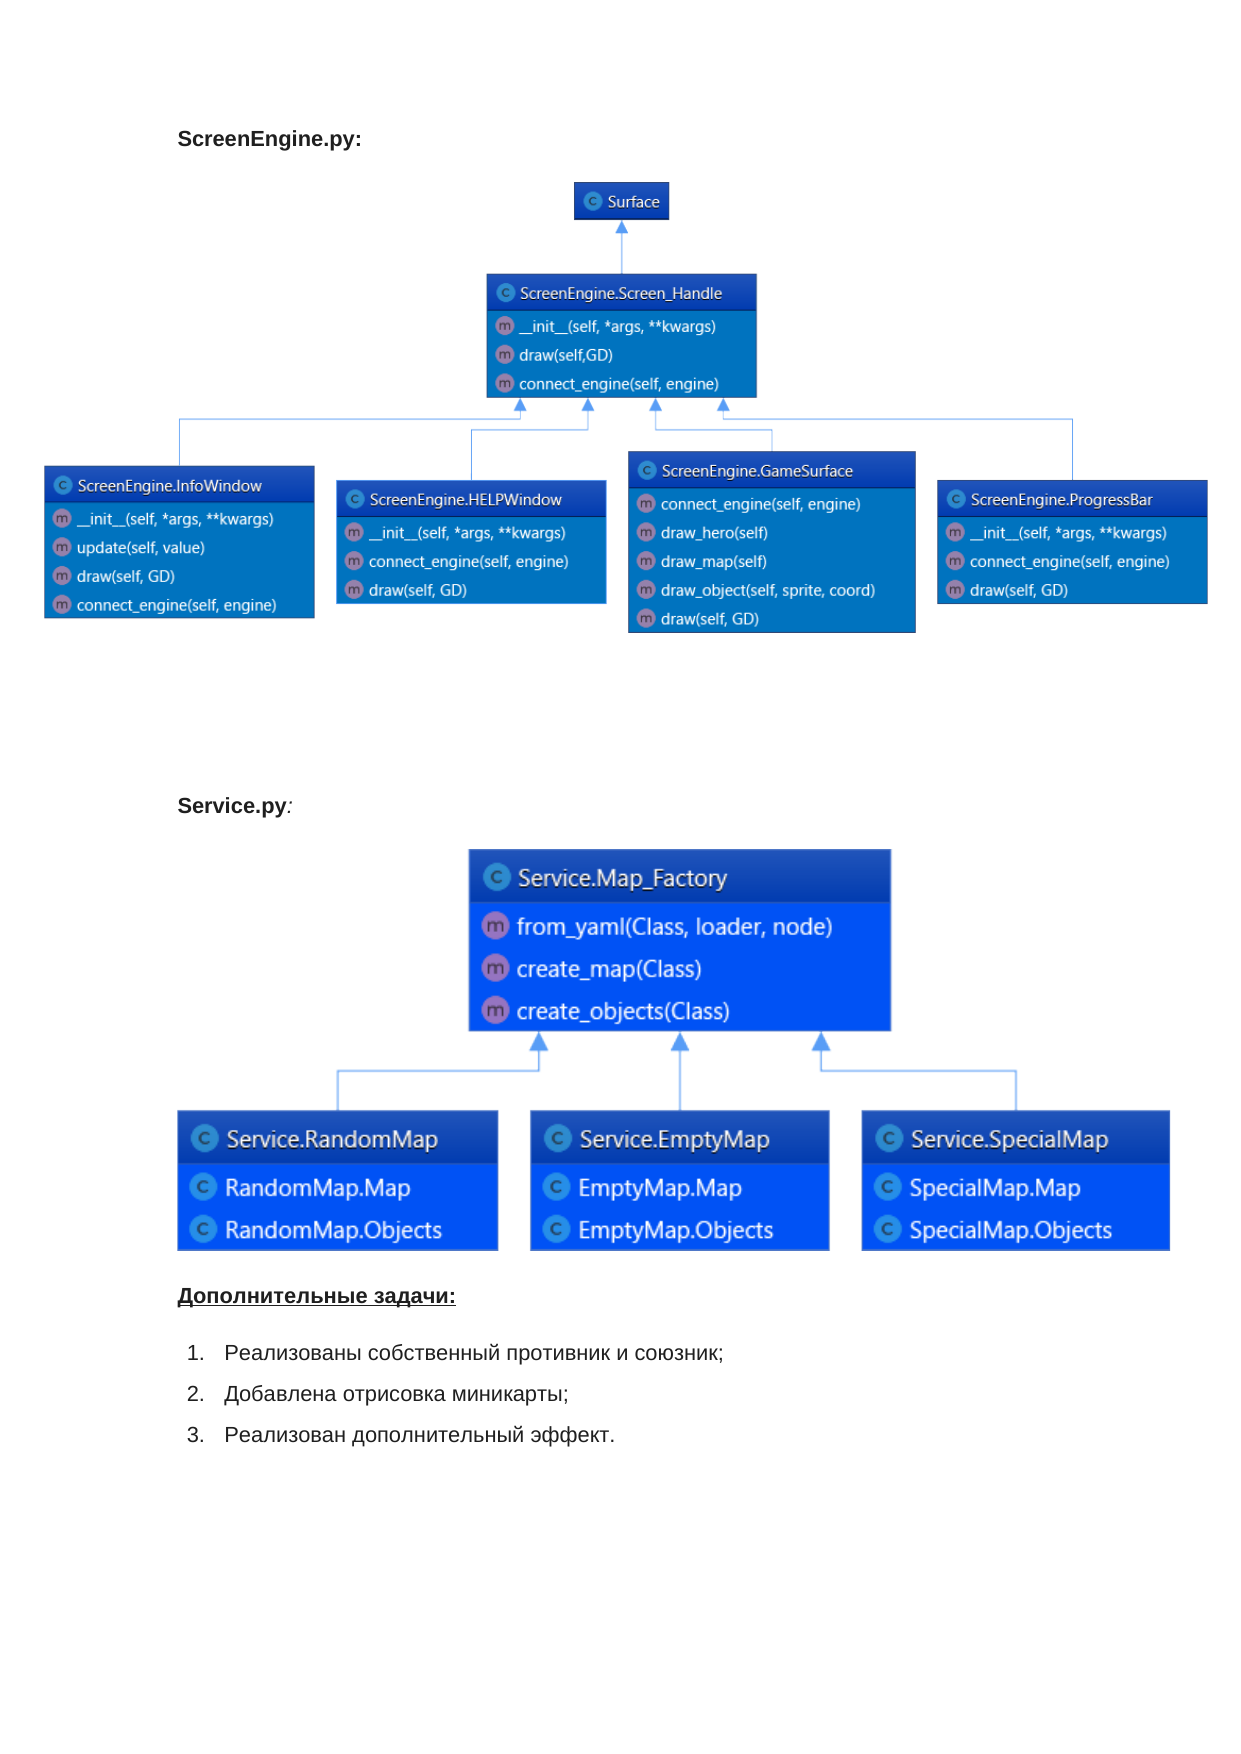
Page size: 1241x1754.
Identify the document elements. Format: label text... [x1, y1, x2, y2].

text ScreenEngine.py: [177, 118, 1152, 151]
list Реализован дополнительный эффект. [187, 1421, 1152, 1447]
list Добавлена отрисовка миникарты; [187, 1381, 1152, 1406]
picture [44, 182, 1208, 633]
list Реализованы собственный противник и союзник; [187, 1340, 1152, 1365]
picture [177, 849, 1171, 1251]
text Service.py: [177, 785, 1152, 818]
text Дополнительные задачи: [177, 1276, 1152, 1308]
